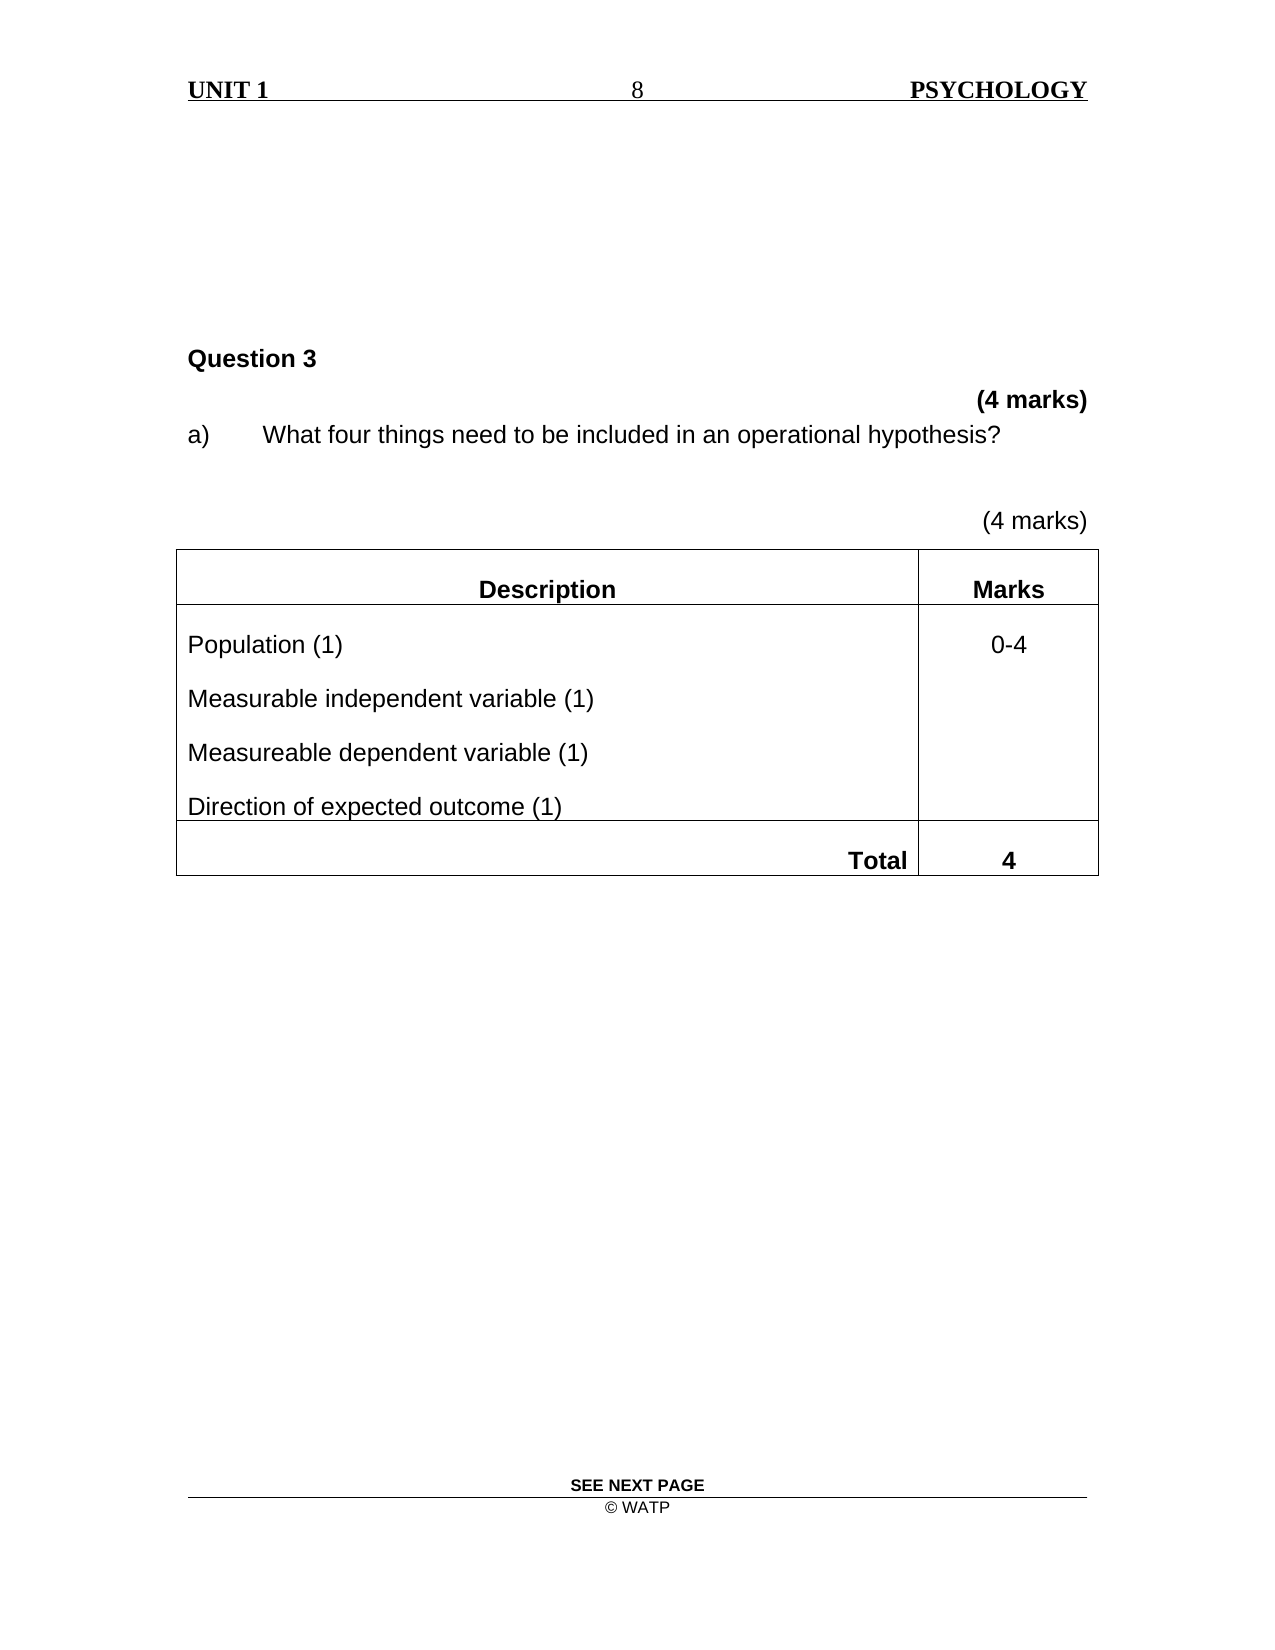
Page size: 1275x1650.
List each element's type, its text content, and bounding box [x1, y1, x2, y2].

table_cell Total [177, 821, 918, 875]
table_cell 4 [919, 821, 1098, 875]
text (4 marks) [187, 385, 1087, 414]
text (4 marks) [187, 506, 1087, 535]
table_cell 0-4 [919, 605, 1098, 820]
table_cell Population (1) Measurable independent variable (1) Measureable dependent variable (1) Direction of expected outcome (1) [177, 605, 918, 820]
table_header Description [177, 550, 918, 604]
table_header Marks [919, 550, 1098, 604]
text a) What four things need to be included in an operational hypothesis? [187, 420, 1087, 449]
text Question 3 [187, 344, 1087, 372]
